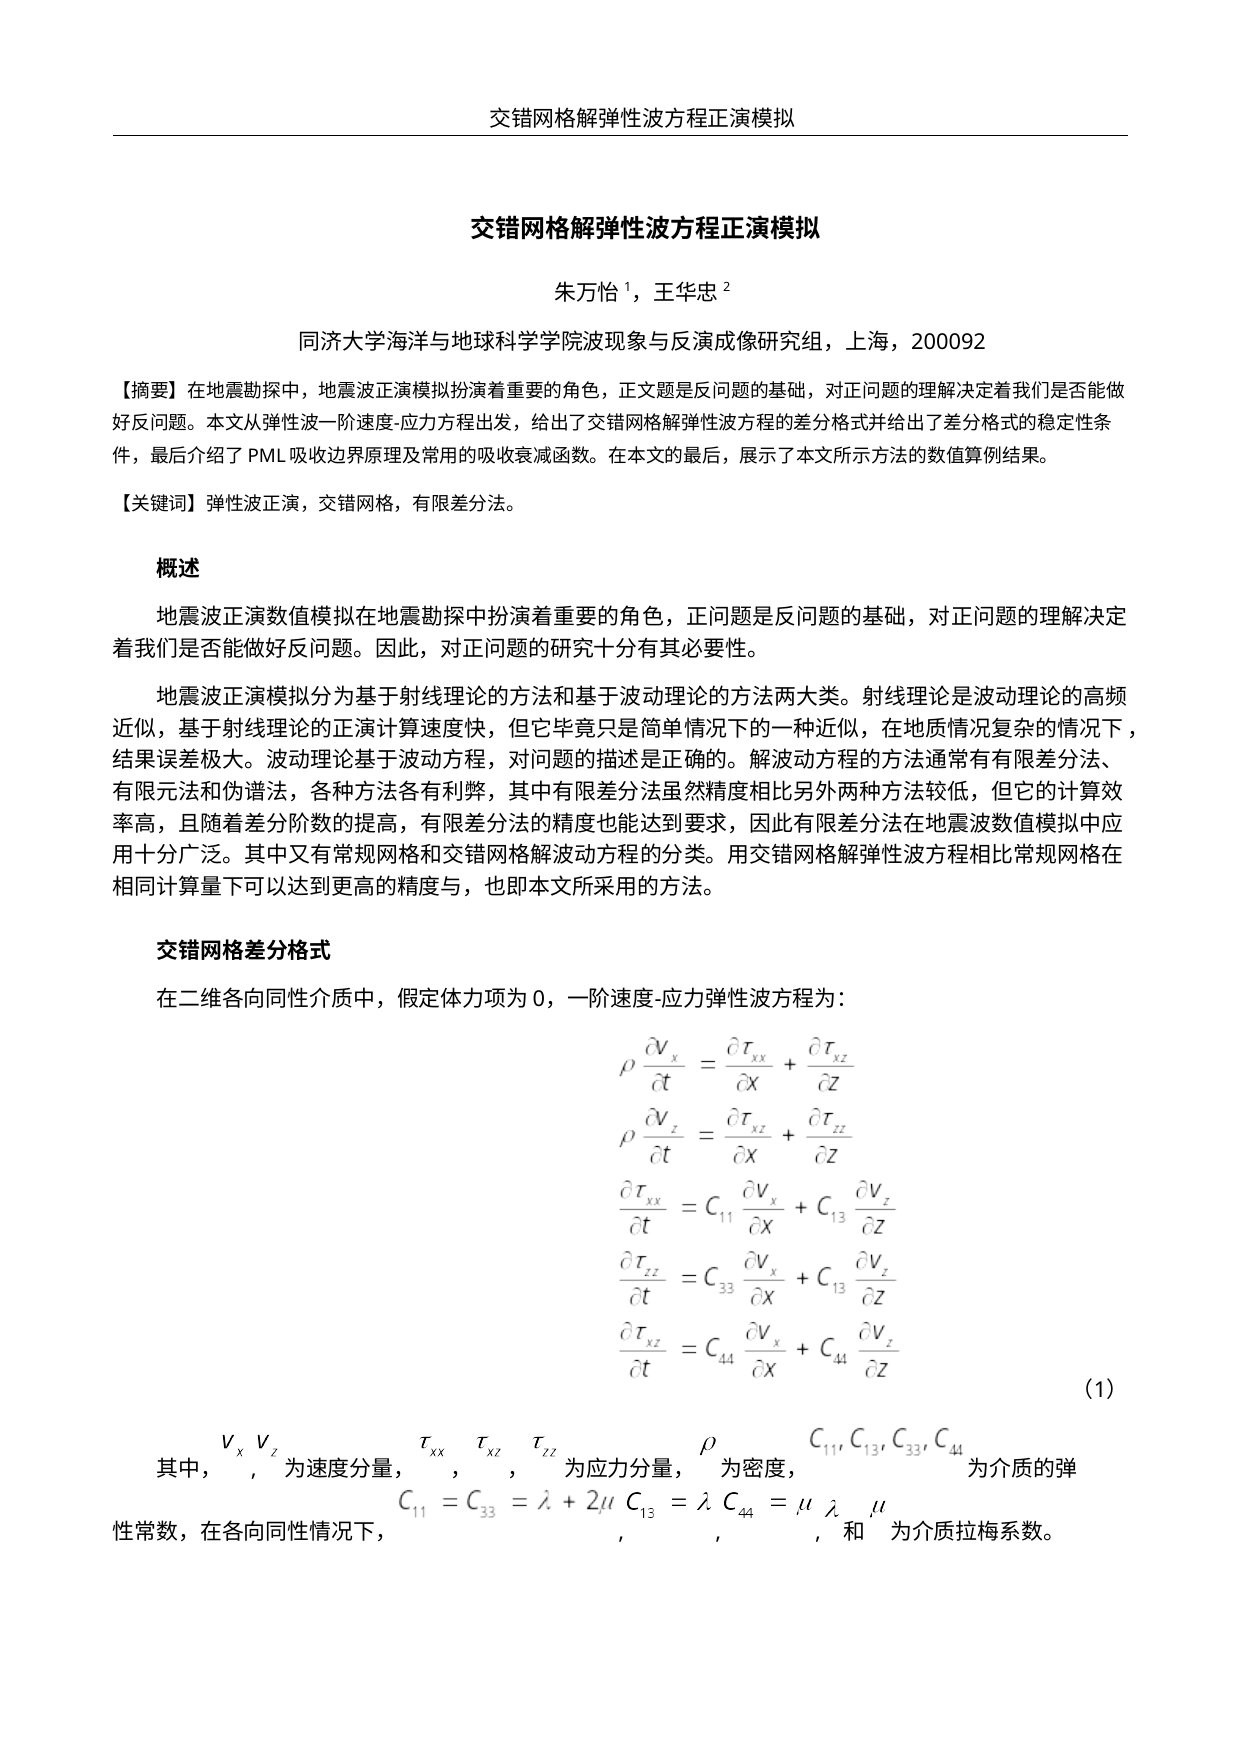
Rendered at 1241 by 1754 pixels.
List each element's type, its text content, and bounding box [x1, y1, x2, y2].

text 其中，,为速度分量，，，为应力分量，为密度，为介质的弹性常数，在各向同性情况下，,,,和为介质拉梅系数。 [112, 1420, 1084, 1546]
text 地震波正演模拟分为基于射线理论的方法和基于波动理论的方法两大类。射线理论是波动理论的高频近似，基于射线理论的正演计算速度快，但它毕竟只是简单情况下的一种近似，在地质情况复杂的情况下，结果误差极大。波动理论基于波动方程，对问题的描述是正确的。解波动方程的方法通常有有限差分法、有限元法和伪谱法，各种方法各有利弊，其中有限差分法虽然精度相比另外两种方法较低，但它的计算效率高，且随着差分阶数的提高，有限差分法的精度也能达到要求，因此有限差分法在地震波数值模拟中应用十分广泛。其中又有常规网格和交错网格解波动方程的分类。用交错网格解弹性波方程相比常规网格在相同计算量下可以达到更高的精度与，也即本文所采用的方法。 [112, 679, 1128, 901]
subtitle 交错网格差分格式 [112, 933, 1128, 965]
subtitle 概述 [112, 551, 1128, 583]
text 【关键词】弹性波正演，交错网格，有限差分法。 [112, 486, 1128, 519]
text 朱万怡1，王华忠2 [112, 275, 1128, 308]
text 同济大学海洋与地球科学学院波现象与反演成像研究组，上海，200092 [112, 324, 1128, 356]
text 在二维各向同性介质中，假定体力项为0，一阶速度-应力弹性波方程为： [112, 981, 1128, 1013]
text 【摘要】在地震勘探中，地震波正演模拟扮演着重要的角色，正文题是反问题的基础，对正问题的理解决定着我们是否能做好反问题。本文从弹性波一阶速度-应力方程出发，给出了交错网格解弹性波方程的差分格式并给出了差分格式的稳定性条件，最后介绍了PML吸收边界原理及常用的吸收衰减函数。在本文的最后，展示了本文所示方法的数值算例结果。 [112, 373, 1128, 470]
text （1） [112, 1029, 1128, 1404]
text 交错网格解弹性波方程正演模拟 [112, 194, 1128, 259]
text 地震波正演数值模拟在地震勘探中扮演着重要的角色，正问题是反问题的基础，对正问题的理解决定着我们是否能做好反问题。因此，对正问题的研究十分有其必要性。 [112, 599, 1128, 663]
